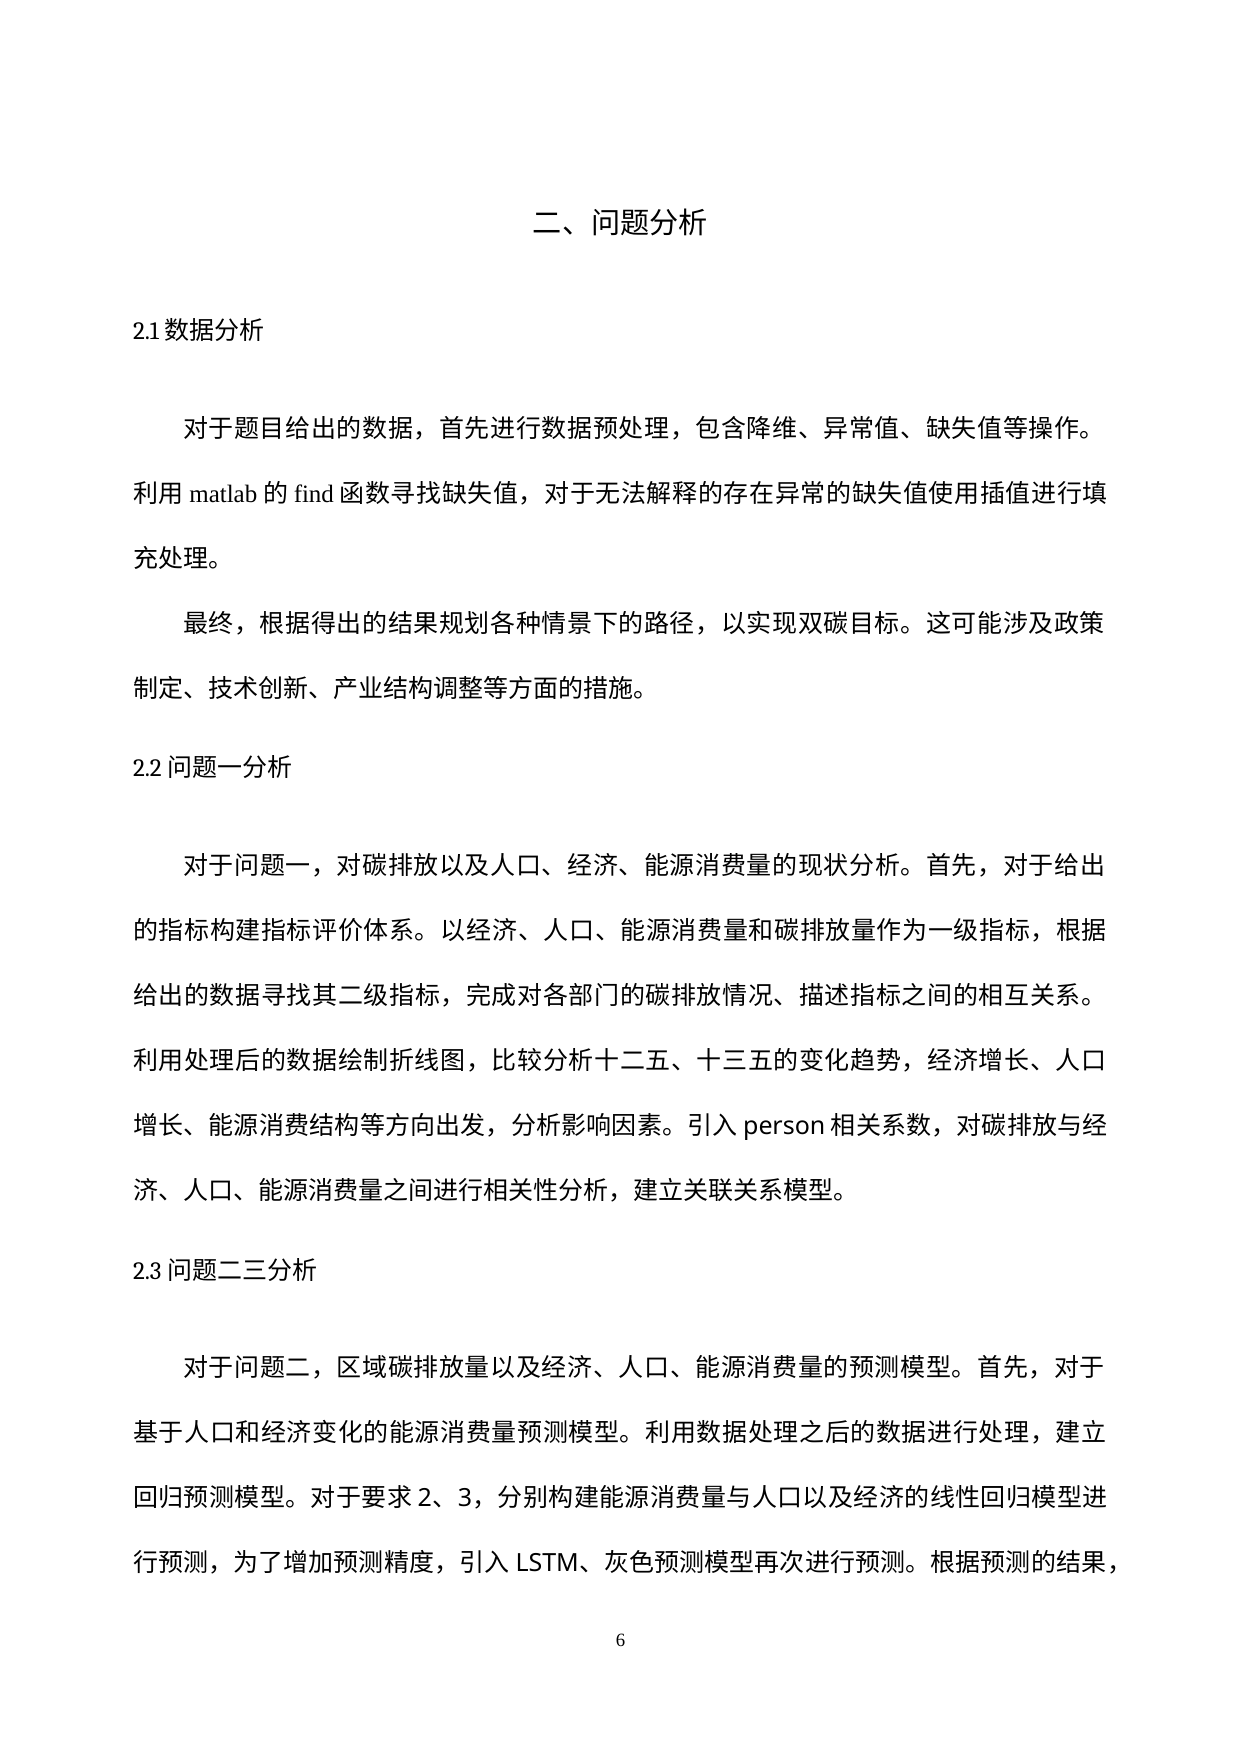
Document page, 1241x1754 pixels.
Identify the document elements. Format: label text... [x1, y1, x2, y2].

subtitle 2.1 数据分析 [133, 296, 1107, 361]
subtitle 2.2 问题一分析 [133, 733, 1107, 798]
text 对于问题一，对碳排放以及人口、经济、能源消费量的现状分析。首先，对于给出的指标构建指标评价体系。以经济、人口、能源消费量和碳排放量作为一级指标，根据给出的数据寻找其二级指标，完成对各部门的碳排放情况、描述指标之间的相互关系。利用处理后的数据绘制折线图，比较分析十二五、十三五的变化趋势，经济增长、人口增长、能源消费结构等方向出发，分析影响因素。引入person相关系数，对碳排放与经济、人口、能源消费量之间进行相关性分析，建立关联关系模型。 [133, 831, 1107, 1221]
text 对于题目给出的数据，首先进行数据预处理，包含降维、异常值、缺失值等操作。利用matlab的find函数寻找缺失值，对于无法解释的存在异常的缺失值使用插值进行填充处理。 [133, 394, 1107, 589]
subtitle 问题分析 [133, 188, 1107, 253]
subtitle 2.3 问题二三分析 [133, 1236, 1107, 1301]
text 最终，根据得出的结果规划各种情景下的路径，以实现双碳目标。这可能涉及政策制定、技术创新、产业结构调整等方面的措施。 [133, 589, 1107, 719]
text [133, 1333, 1107, 1593]
